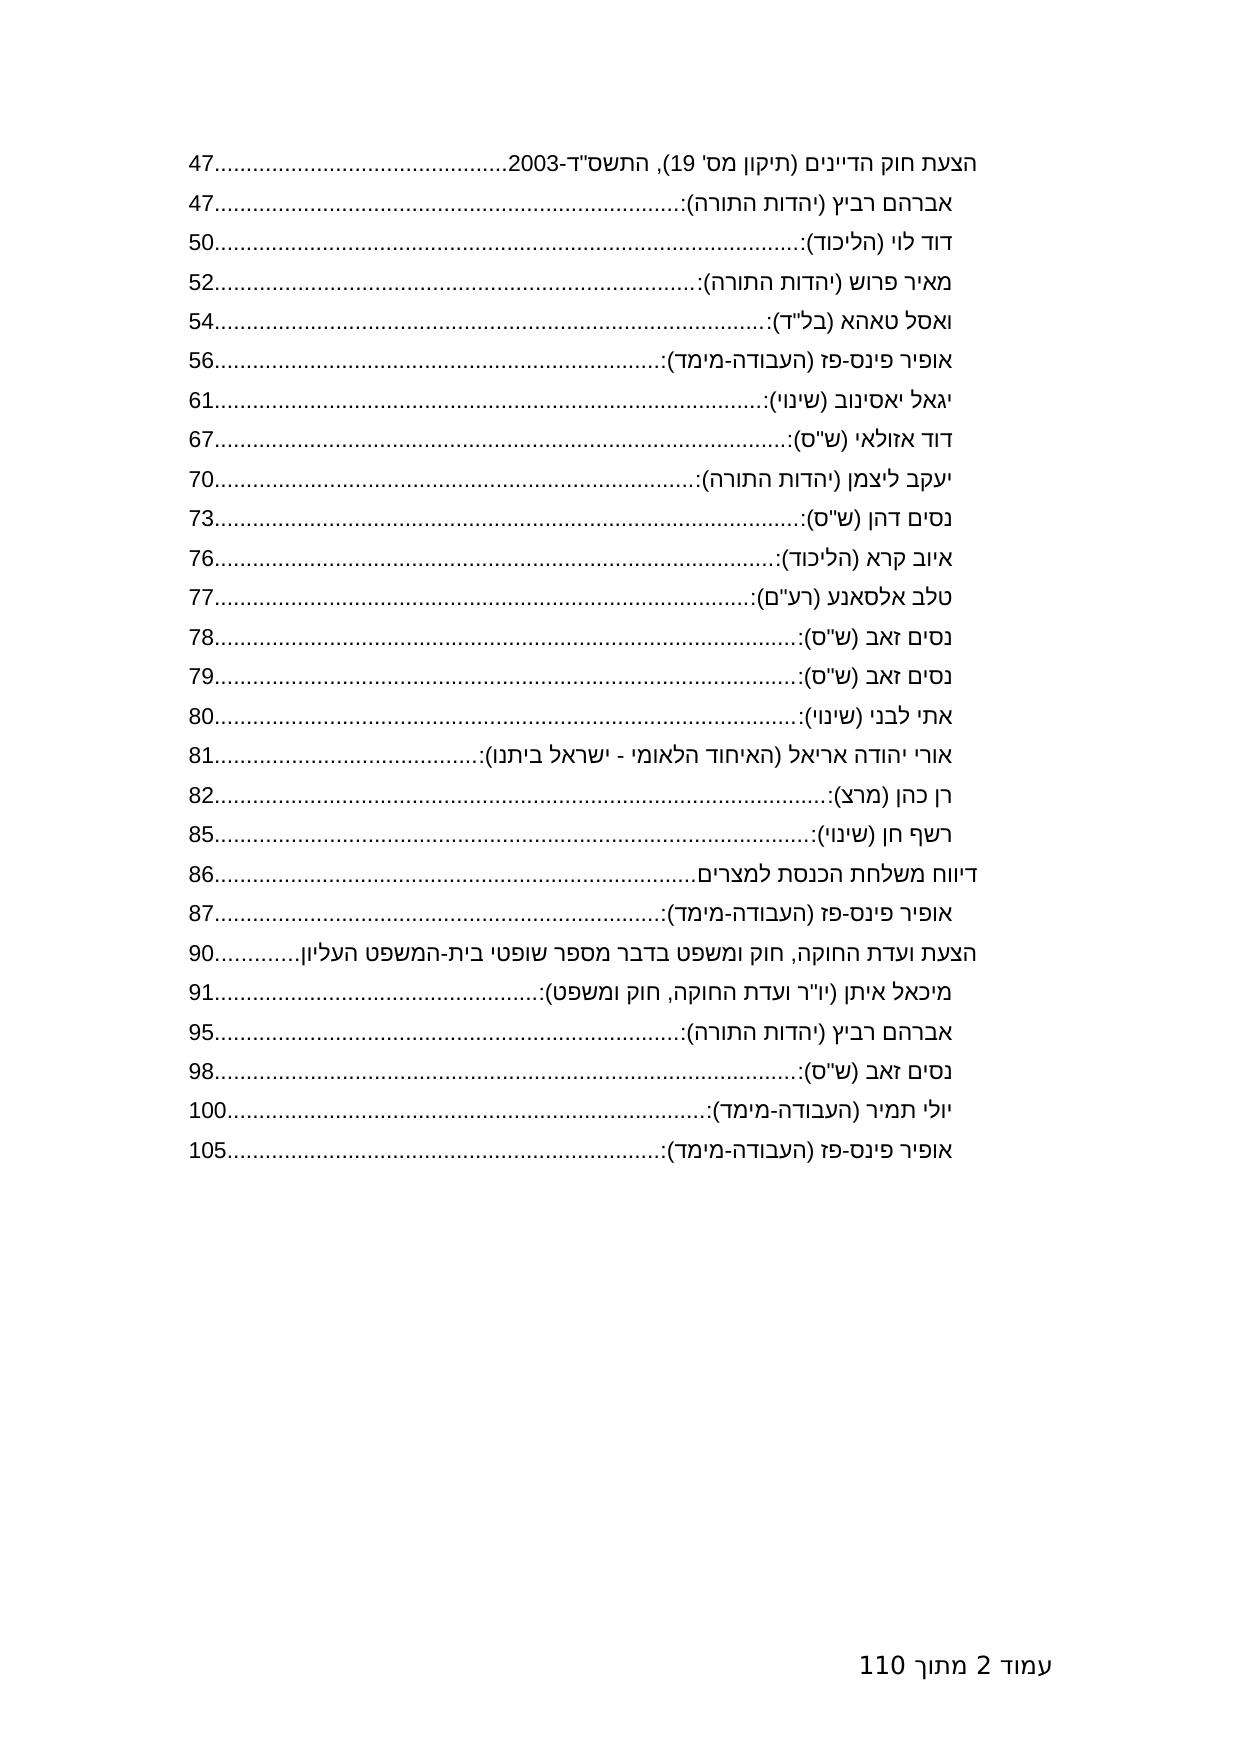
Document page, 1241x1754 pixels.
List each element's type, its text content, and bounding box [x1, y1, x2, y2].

text אברהם רביץ (יהדות התורה): 47 [187, 189, 1028, 216]
text יגאל יאסינוב (שינוי): 61 [187, 387, 1028, 413]
text ואסל טאהא (בל"ד): 54 [187, 308, 1028, 334]
text נסים זאב (ש"ס): 98 [187, 1058, 1028, 1084]
text טלב אלסאנע (רע"ם): 77 [187, 584, 1028, 611]
text אורי יהודה אריאל (האיחוד הלאומי - ישראל ביתנו): 81 [187, 742, 1028, 768]
text איוב קרא (הליכוד): 76 [187, 545, 1028, 571]
text דוד אזולאי (ש"ס): 67 [187, 426, 1028, 453]
text אברהם רביץ (יהדות התורה): 95 [187, 1018, 1028, 1045]
text אופיר פינס-פז (העבודה-מימד): 87 [187, 900, 1028, 926]
text נסים זאב (ש"ס): 78 [187, 624, 1028, 650]
text אתי לבני (שינוי): 80 [187, 703, 1028, 729]
text רן כהן (מרצ): 82 [187, 782, 1028, 808]
text נסים זאב (ש"ס): 79 [187, 663, 1028, 689]
text רשף חן (שינוי): 85 [187, 821, 1028, 847]
text מיכאל איתן (יו"ר ועדת החוקה, חוק ומשפט): 91 [187, 979, 1028, 1005]
text אופיר פינס-פז (העבודה-מימד): 105 [187, 1137, 1028, 1163]
text מאיר פרוש (יהדות התורה): 52 [187, 268, 1028, 295]
text דיווח משלחת הכנסת למצרים 86 [187, 861, 1053, 887]
text יעקב ליצמן (יהדות התורה): 70 [187, 466, 1028, 492]
text יולי תמיר (העבודה-מימד): 100 [187, 1097, 1028, 1124]
text אופיר פינס-פז (העבודה-מימד): 56 [187, 347, 1028, 374]
text הצעת ועדת החוקה, חוק ומשפט בדבר מספר שופטי בית-המשפט העליון 90 [187, 939, 1053, 966]
text נסים דהן (ש"ס): 73 [187, 505, 1028, 532]
text דוד לוי (הליכוד): 50 [187, 229, 1028, 255]
text הצעת חוק הדיינים (תיקון מס' 19), התשס"ד-2003 47 [187, 150, 1053, 176]
